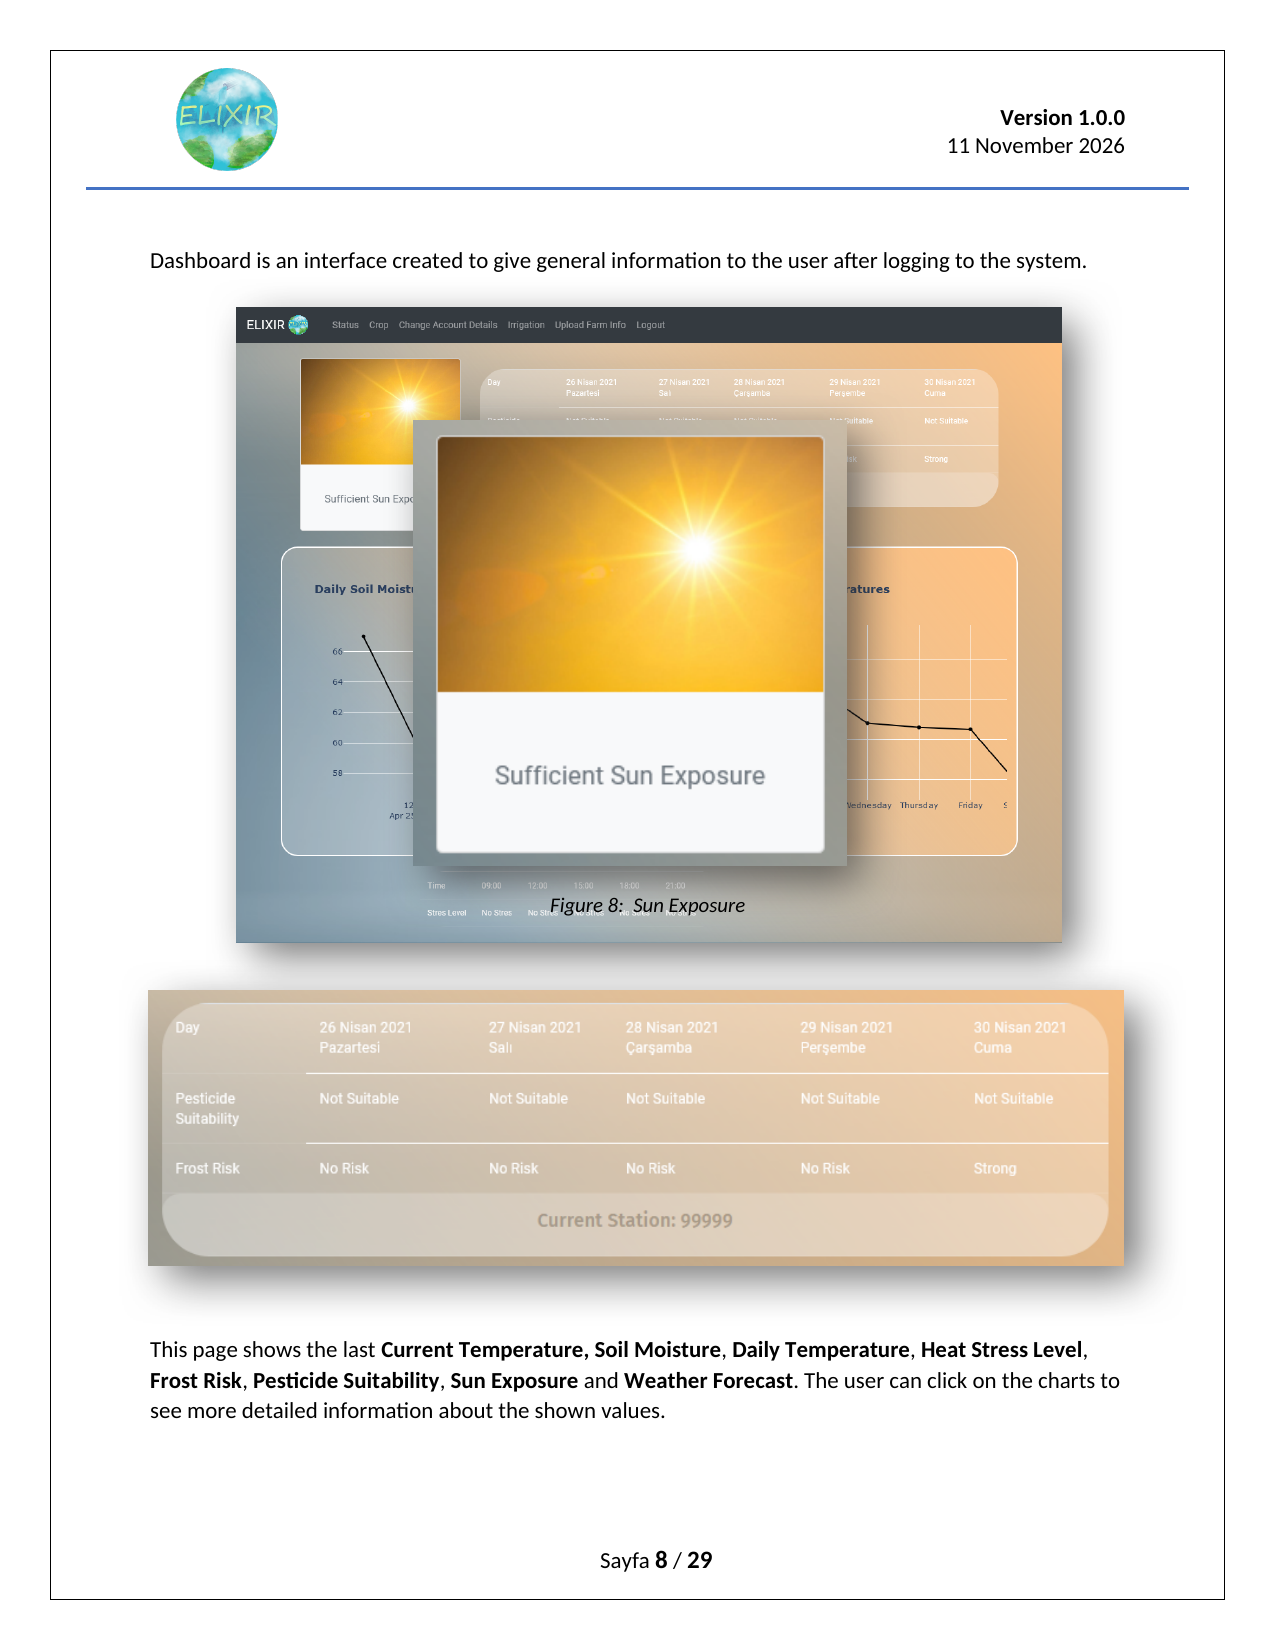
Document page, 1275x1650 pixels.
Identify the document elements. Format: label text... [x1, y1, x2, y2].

picture [176, 68, 278, 171]
text This page shows the last Current Temperature, Soil Moisture, Daily Temperature, Heat Stress Level, Frost Risk, Pesticide Suitability, Sun Exposure and Weather Forecast. The user can click on the charts to see more detailed information about the shown values. [150, 1299, 1125, 1424]
text Dashboard is an interface created to give general information to the user after logging to the system. [150, 246, 1125, 274]
picture [236, 307, 1062, 943]
picture [148, 990, 1124, 1266]
